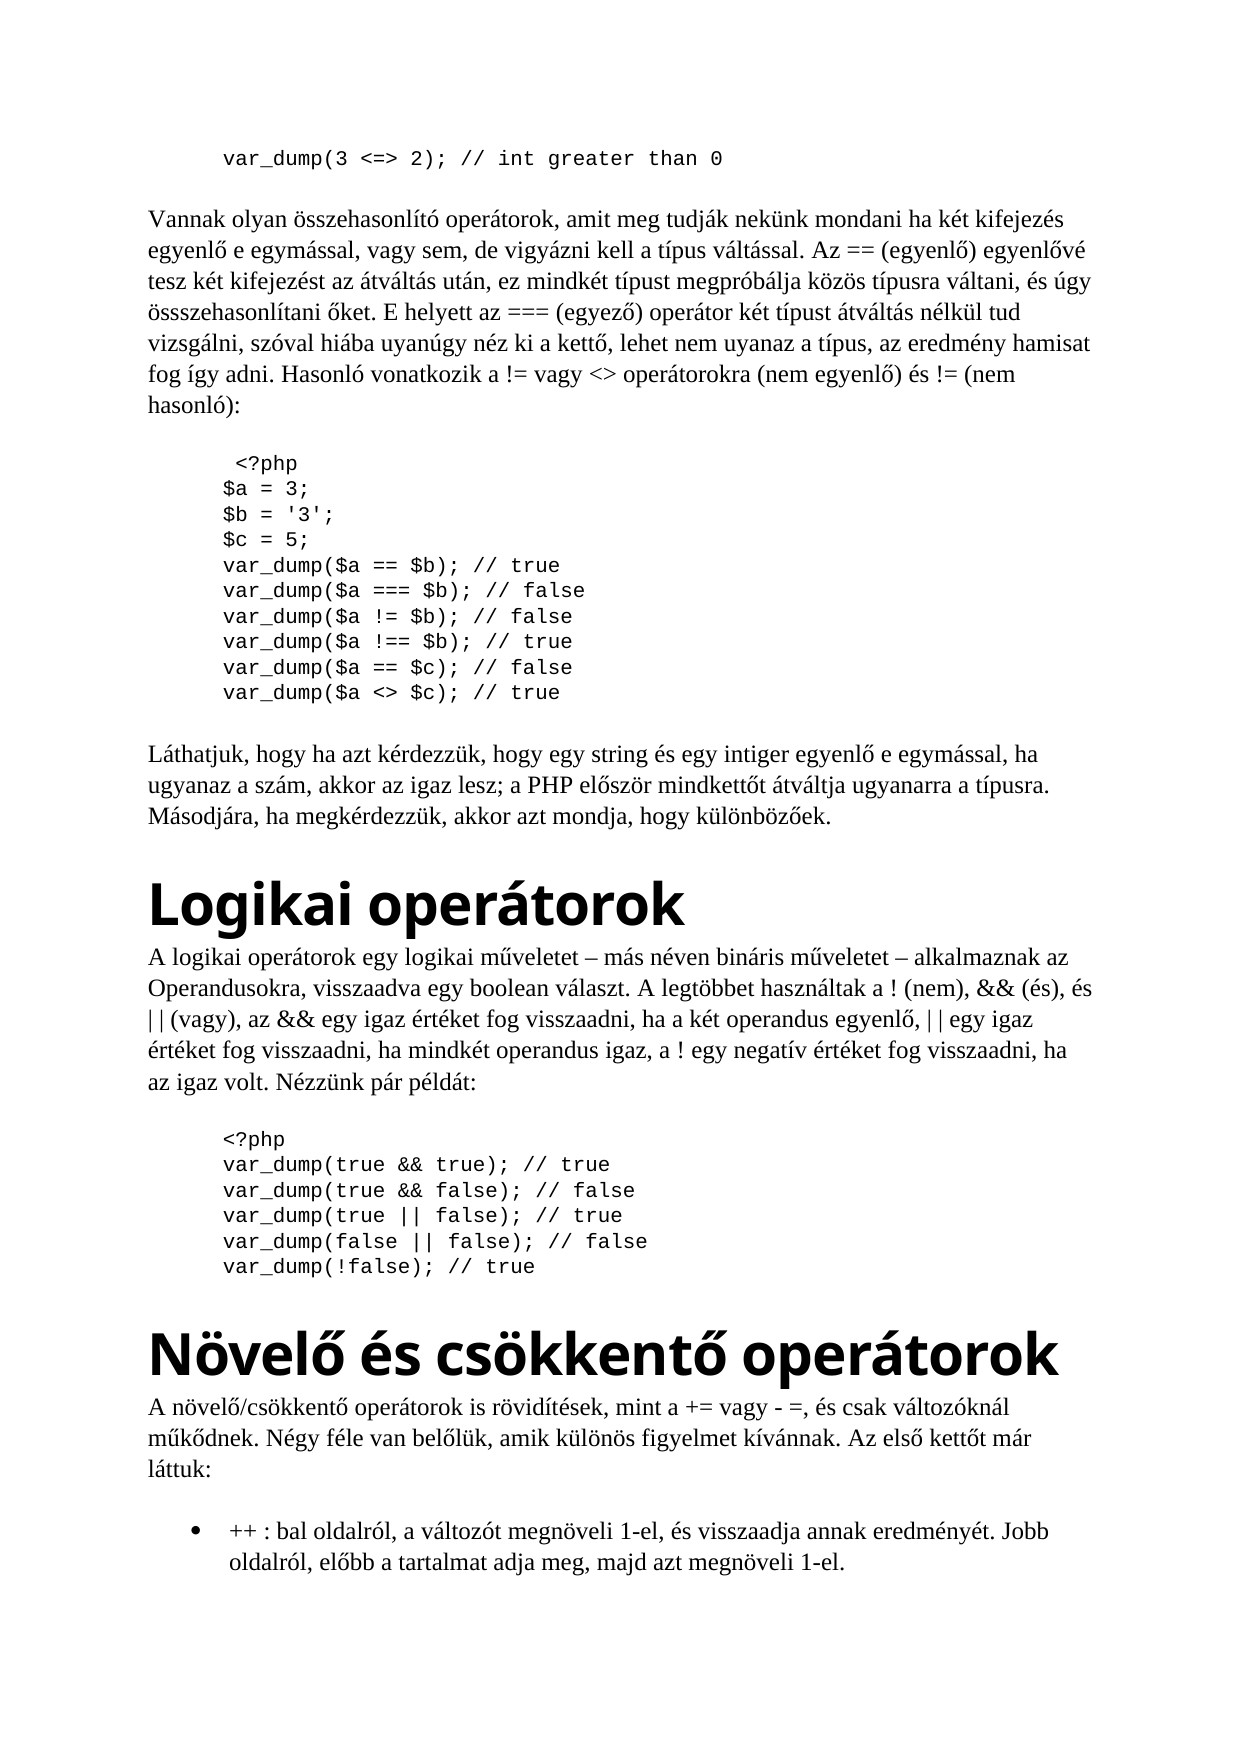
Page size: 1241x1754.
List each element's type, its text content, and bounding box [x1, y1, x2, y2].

text Láthatjuk, hogy ha azt kérdezzük, hogy egy string és egy intiger egyenlő e egymással, ha ugyanaz a szám, akkor az igaz lesz; a PHP először mindkettőt átváltja ugyanarra a típusra. Másodjára, ha megkérdezzük, akkor azt mondja, hogy különbözőek. [148, 739, 1093, 829]
text var_dump($a <> $c); // true [223, 682, 1093, 706]
text A logikai operátorok egy logikai műveletet – más néven bináris műveletet – alkalmaznak az [148, 942, 1093, 971]
text var_dump(true && false); // false [223, 1180, 1093, 1203]
text var_dump($a !== $b); // true [223, 631, 1093, 655]
text var_dump(false || false); // false [223, 1231, 1093, 1254]
text A növelő/csökkentő operátorok is rövidítések, mint a += vagy - =, és csak változóknál műkődnek. Négy féle van belőlük, amik különös figyelmet kívánnak. Az első kettőt már láttuk: [148, 1392, 1093, 1483]
text var_dump(!false); // true [223, 1256, 1093, 1280]
title Logikai operátorok [148, 863, 1093, 942]
text <?php [223, 452, 1093, 476]
text Vannak olyan összehasonlító operátorok, amit meg tudják nekünk mondani ha két kifejezés egyenlő e egymással, vagy sem, de vigyázni kell a típus váltással. Az == (egyenlő) egyenlővé tesz két kifejezést az átváltás után, ez mindkét típust megpróbálja közös típusra váltani, és úgy össszehasonlítani őket. E helyett az === (egyező) operátor két típust átváltás nélkül tud vizsgálni, szóval hiába uyanúgy néz ki a kettő, lehet nem uyanaz a típus, az eredmény hamisat fog így adni. Hasonló vonatkozik a != vagy <> operátorokra (nem egyenlő) és != (nem hasonló): [148, 204, 1093, 419]
text $b = '3'; [223, 503, 1093, 527]
text $c = 5; [223, 529, 1093, 553]
text var_dump(true && true); // true [223, 1154, 1093, 1178]
text <?php [223, 1129, 1093, 1152]
title Növelő és csökkentő operátorok [148, 1313, 1093, 1392]
list ++ : bal oldalról, a változót megnöveli 1-el, és visszaadja annak eredményét. Jobb oldalról, előbb a tartalmat adja meg, majd azt megnöveli 1-el. [191, 1516, 1093, 1576]
text var_dump(3 <=> 2); // int greater than 0 [223, 148, 1093, 171]
text var_dump(true || false); // true [223, 1205, 1093, 1229]
text var_dump($a == $b); // true [223, 554, 1093, 578]
text var_dump($a == $c); // false [223, 657, 1093, 680]
text var_dump($a != $b); // false [223, 606, 1093, 629]
text $a = 3; [223, 478, 1093, 502]
text var_dump($a === $b); // false [223, 580, 1093, 604]
text Operandusokra, visszaadva egy boolean választ. A legtöbbet használtak a ! (nem), && (és), és | | (vagy), az && egy igaz értéket fog visszaadni, ha a két operandus egyenlő, | | egy igaz értéket fog visszaadni, ha mindkét operandus igaz, a ! egy negatív értéket fog visszaadni, ha az igaz volt. Nézzünk pár példát: [148, 973, 1093, 1095]
